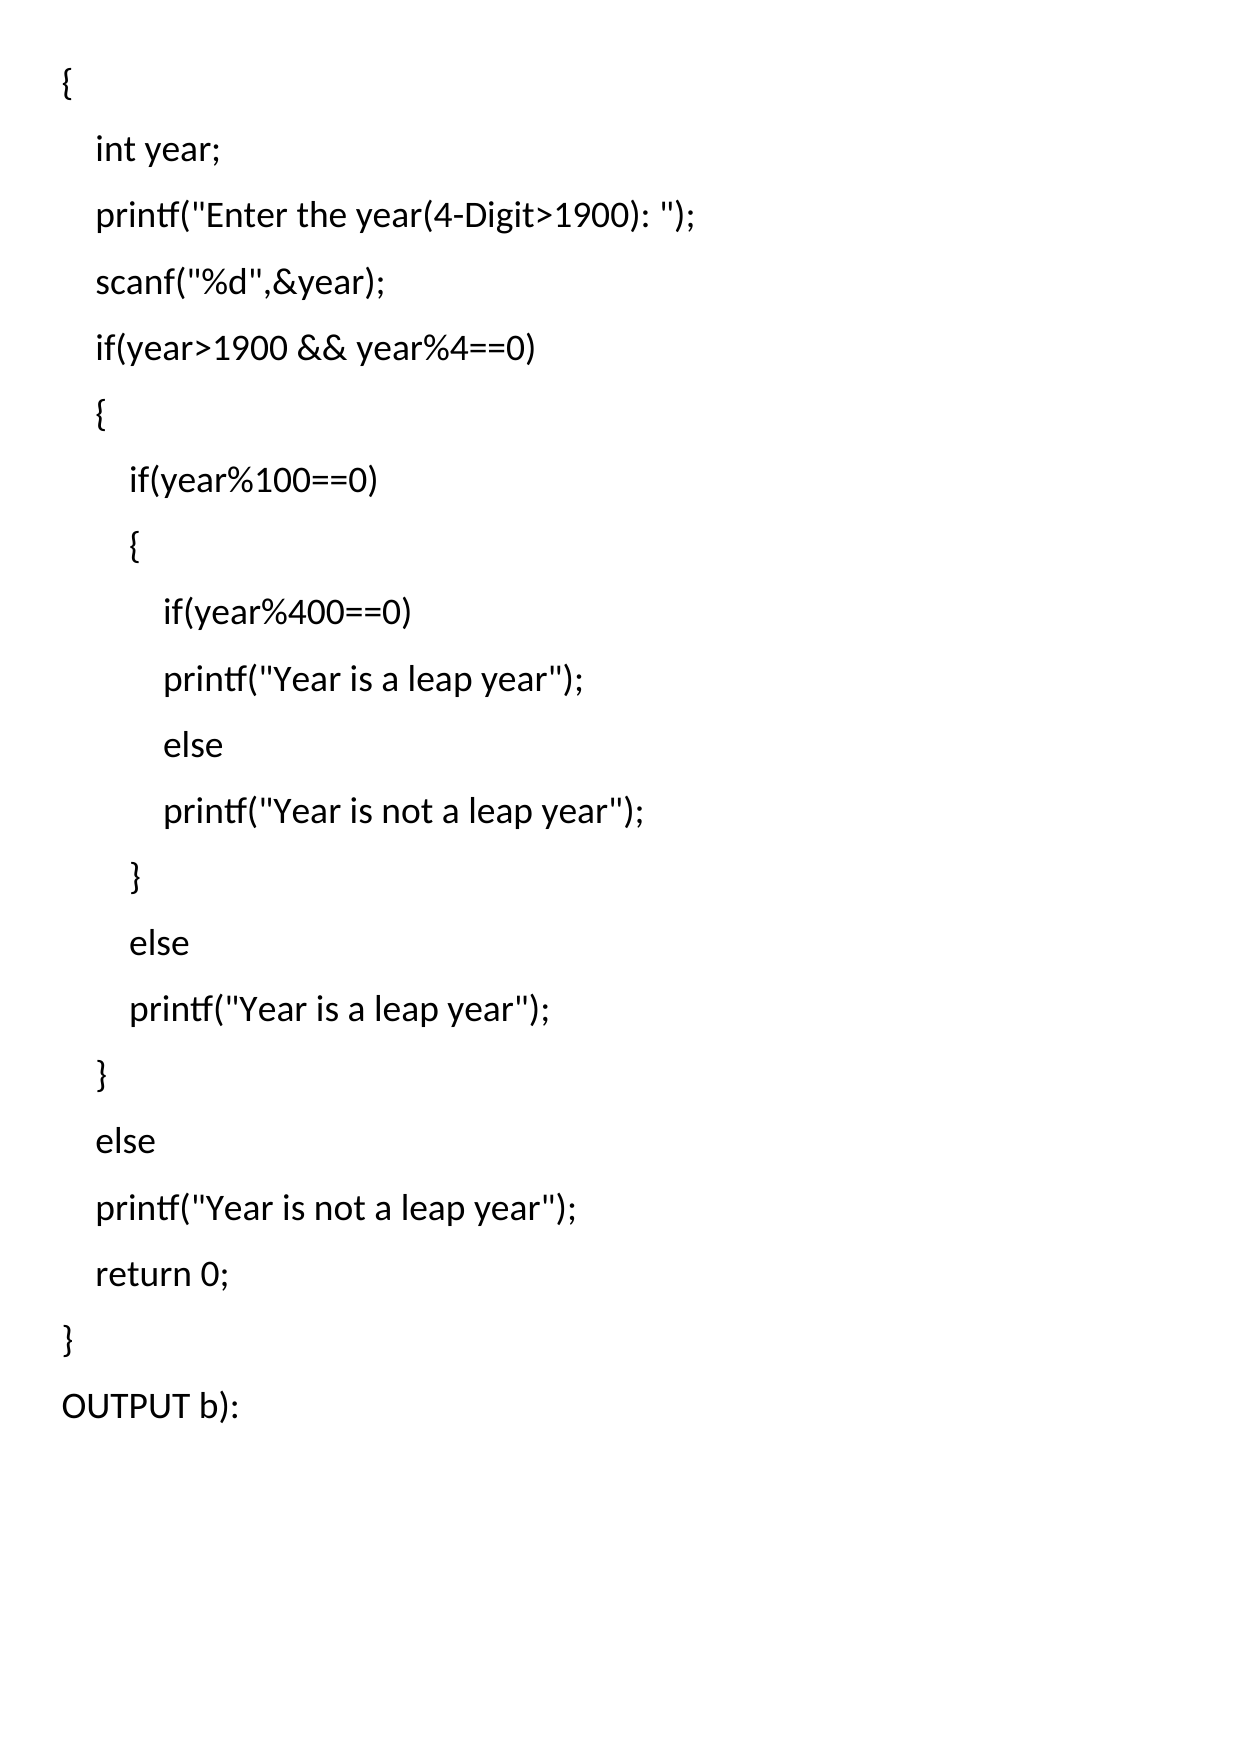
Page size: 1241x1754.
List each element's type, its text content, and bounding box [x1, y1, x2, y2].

text { [61, 390, 1169, 436]
text { [61, 59, 1169, 105]
text { [61, 522, 1169, 568]
text printf("Year is a leap year"); [61, 654, 1169, 700]
text return 0; [61, 1250, 1169, 1296]
text } [61, 853, 1169, 899]
text OUTPUT b): [61, 1382, 1169, 1428]
text printf("Year is a leap year"); [61, 985, 1169, 1031]
text if(year%400==0) [61, 588, 1169, 634]
text printf("Enter the year(4-Digit>1900): "); [61, 191, 1169, 237]
text printf("Year is not a leap year"); [61, 1184, 1169, 1229]
text else [61, 919, 1169, 965]
text } [61, 1051, 1169, 1097]
text if(year>1900 && year%4==0) [61, 324, 1169, 369]
text else [61, 721, 1169, 766]
text printf("Year is not a leap year"); [61, 787, 1169, 833]
text int year; [61, 125, 1169, 171]
text } [61, 1316, 1169, 1362]
text else [61, 1117, 1169, 1163]
text scanf("%d",&year); [61, 258, 1169, 303]
text if(year%100==0) [61, 456, 1169, 502]
